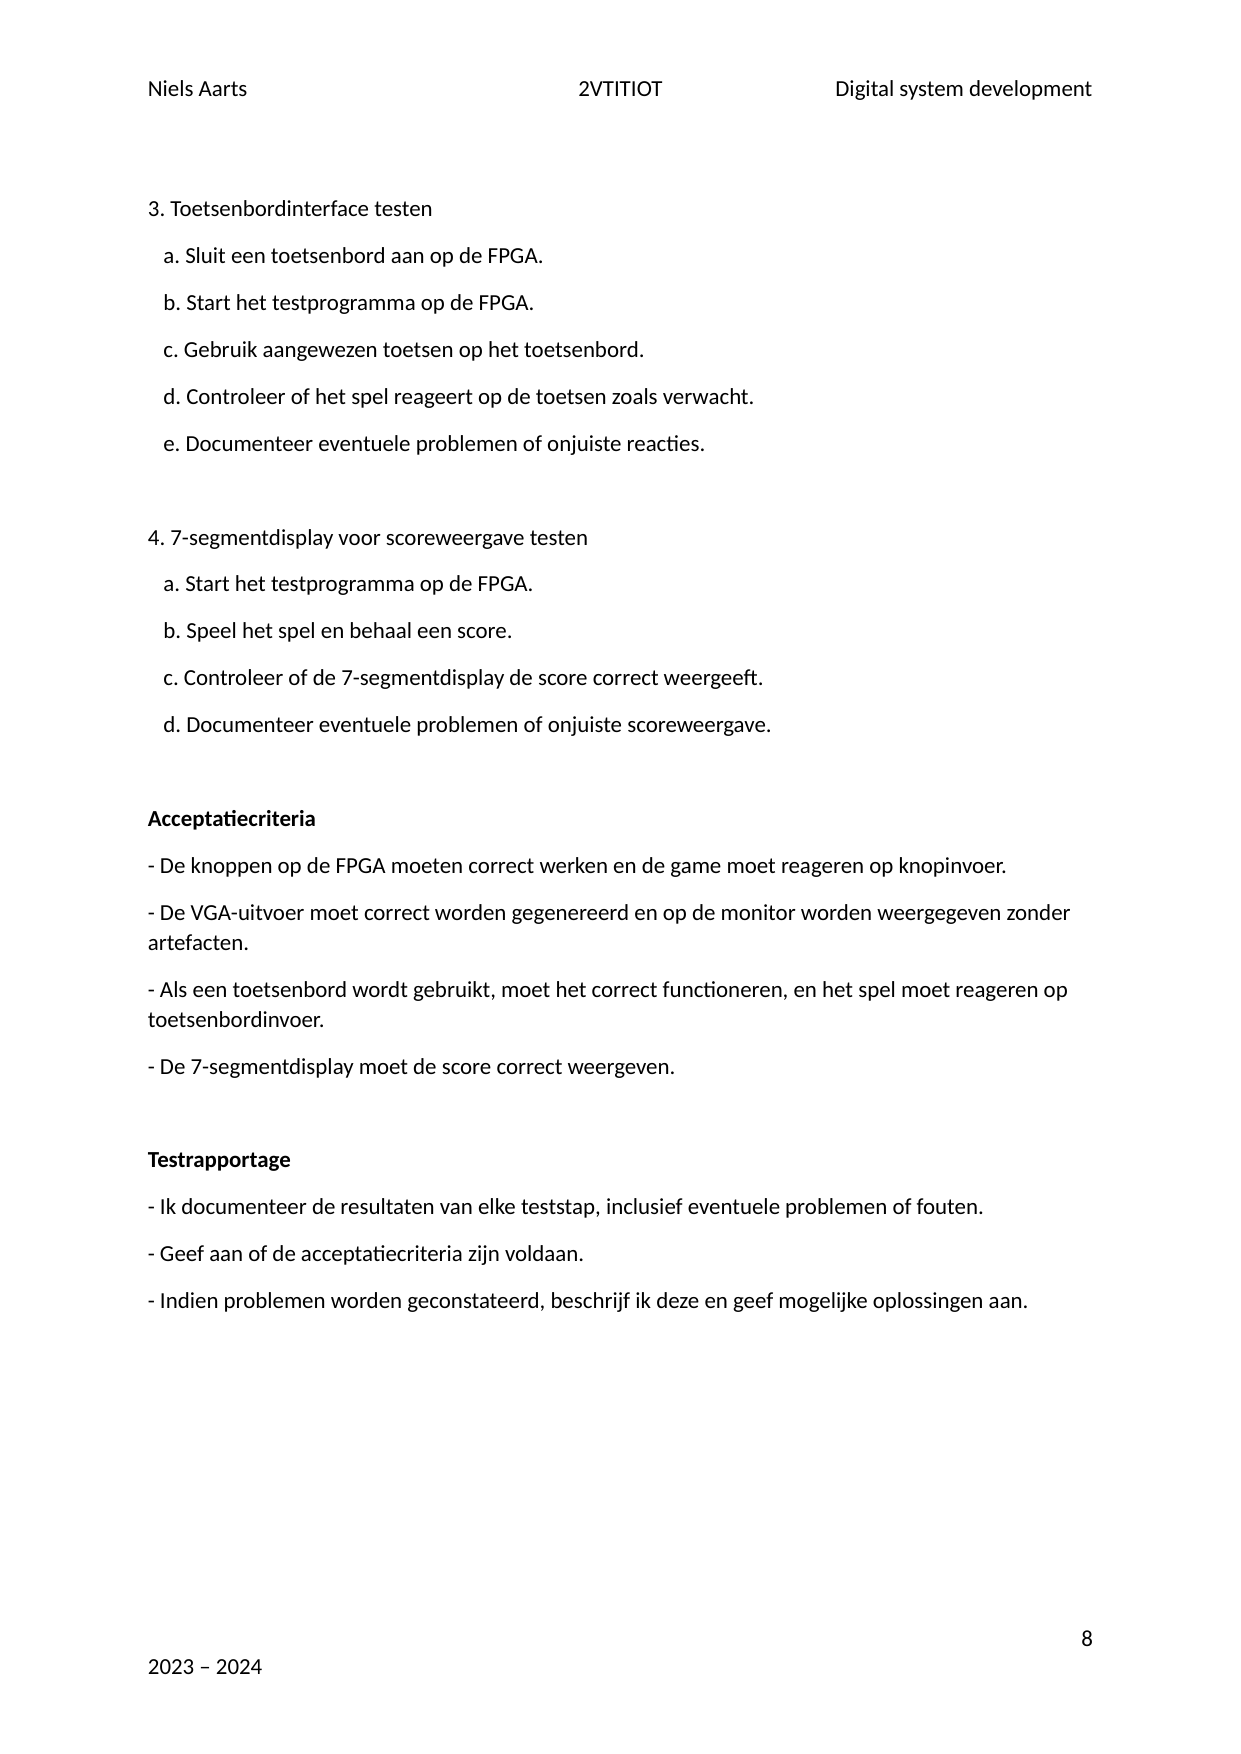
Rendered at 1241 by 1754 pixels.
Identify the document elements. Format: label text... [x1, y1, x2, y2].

text a. Start het testprogramma op de FPGA. [148, 569, 1093, 597]
text d. Documenteer eventuele problemen of onjuiste scoreweergave. [148, 710, 1093, 738]
text 3. Toetsenbordinterface testen [148, 194, 1093, 222]
text - Geef aan of de acceptatiecriteria zijn voldaan. [148, 1239, 1093, 1267]
text e. Documenteer eventuele problemen of onjuiste reacties. [148, 429, 1093, 457]
text Testrapportage [148, 1146, 1093, 1173]
text Acceptatiecriteria [148, 804, 1093, 832]
text 4. 7-segmentdisplay voor scoreweergave testen [148, 523, 1093, 551]
text b. Speel het spel en behaal een score. [148, 616, 1093, 644]
text - Indien problemen worden geconstateerd, beschrijf ik deze en geef mogelijke oplossingen aan. [148, 1286, 1093, 1314]
text c. Controleer of de 7-segmentdisplay de score correct weergeeft. [148, 663, 1093, 691]
text - Als een toetsenbord wordt gebruikt, moet het correct functioneren, en het spel moet reageren op toetsenbordinvoer. [148, 975, 1093, 1033]
text - De 7-segmentdisplay moet de score correct weergeven. [148, 1052, 1093, 1080]
text d. Controleer of het spel reageert op de toetsen zoals verwacht. [148, 382, 1093, 410]
text a. Sluit een toetsenbord aan op de FPGA. [148, 241, 1093, 269]
text - De VGA-uitvoer moet correct worden gegenereerd en op de monitor worden weergegeven zonder artefacten. [148, 898, 1093, 956]
text - De knoppen op de FPGA moeten correct werken en de game moet reageren op knopinvoer. [148, 851, 1093, 879]
text c. Gebruik aangewezen toetsen op het toetsenbord. [148, 335, 1093, 363]
text b. Start het testprogramma op de FPGA. [148, 288, 1093, 316]
text - Ik documenteer de resultaten van elke teststap, inclusief eventuele problemen of fouten. [148, 1192, 1093, 1220]
